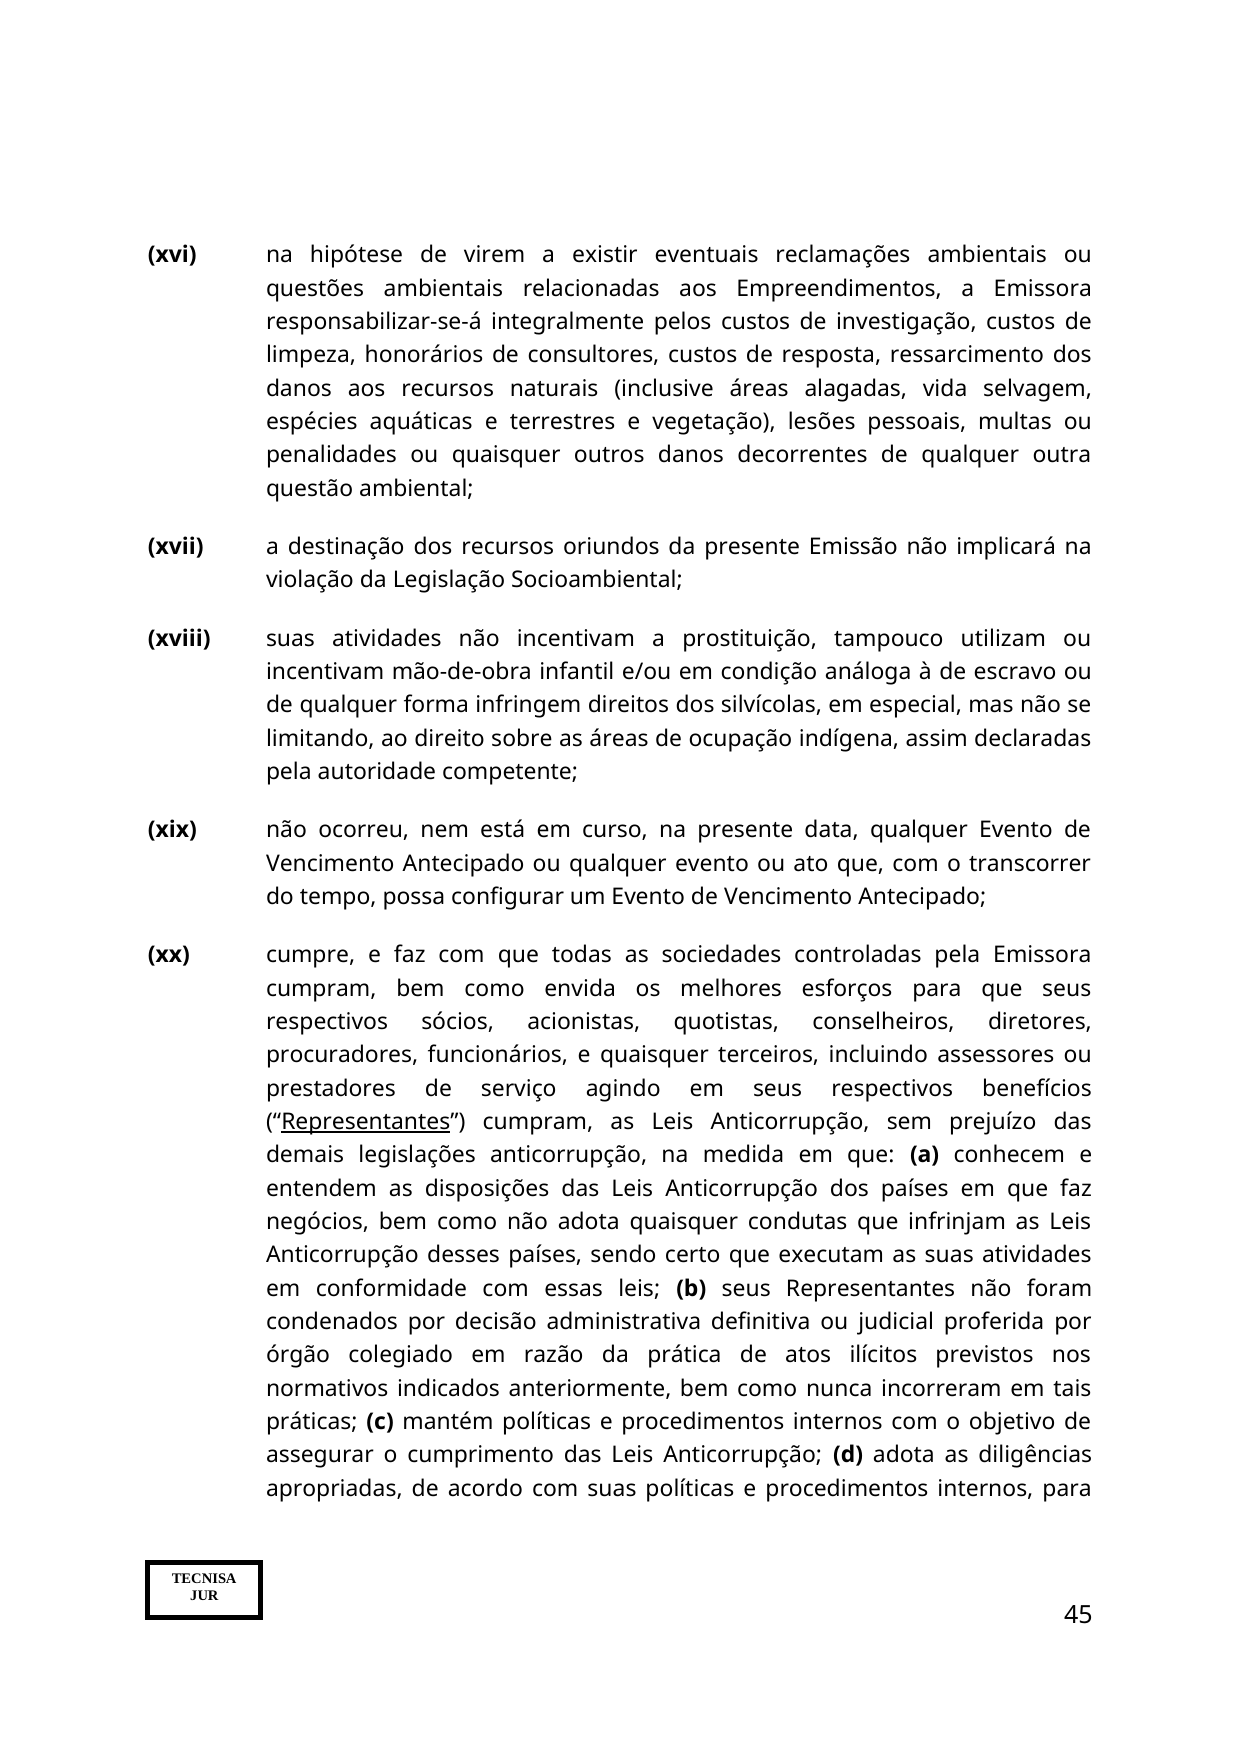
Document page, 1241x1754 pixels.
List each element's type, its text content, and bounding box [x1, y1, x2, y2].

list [148, 936, 1092, 1503]
list suas atividades não incentivam a prostituição, tampouco utilizam ou incentivam mão-de-obra infantil e/ou em condição análoga à de escravo ou de qualquer forma infringem direitos dos silvícolas, em especial, mas não se limitando, ao direito sobre as áreas de ocupação indígena, assim declaradas pela autoridade competente; [148, 619, 1092, 786]
list na hipótese de virem a existir eventuais reclamações ambientais ou questões ambientais relacionadas aos Empreendimentos, a Emissora responsabilizar-se-á integralmente pelos custos de investigação, custos de limpeza, honorários de consultores, custos de resposta, ressarcimento dos danos aos recursos naturais (inclusive áreas alagadas, vida selvagem, espécies aquáticas e terrestres e vegetação), lesões pessoais, multas ou penalidades ou quaisquer outros danos decorrentes de qualquer outra questão ambiental; [148, 236, 1092, 503]
list não ocorreu, nem está em curso, na presente data, qualquer Evento de Vencimento Antecipado ou qualquer evento ou ato que, com o transcorrer do tempo, possa configurar um Evento de Vencimento Antecipado; [148, 811, 1092, 911]
list a destinação dos recursos oriundos da presente Emissão não implicará na violação da Legislação Socioambiental; [148, 528, 1092, 594]
